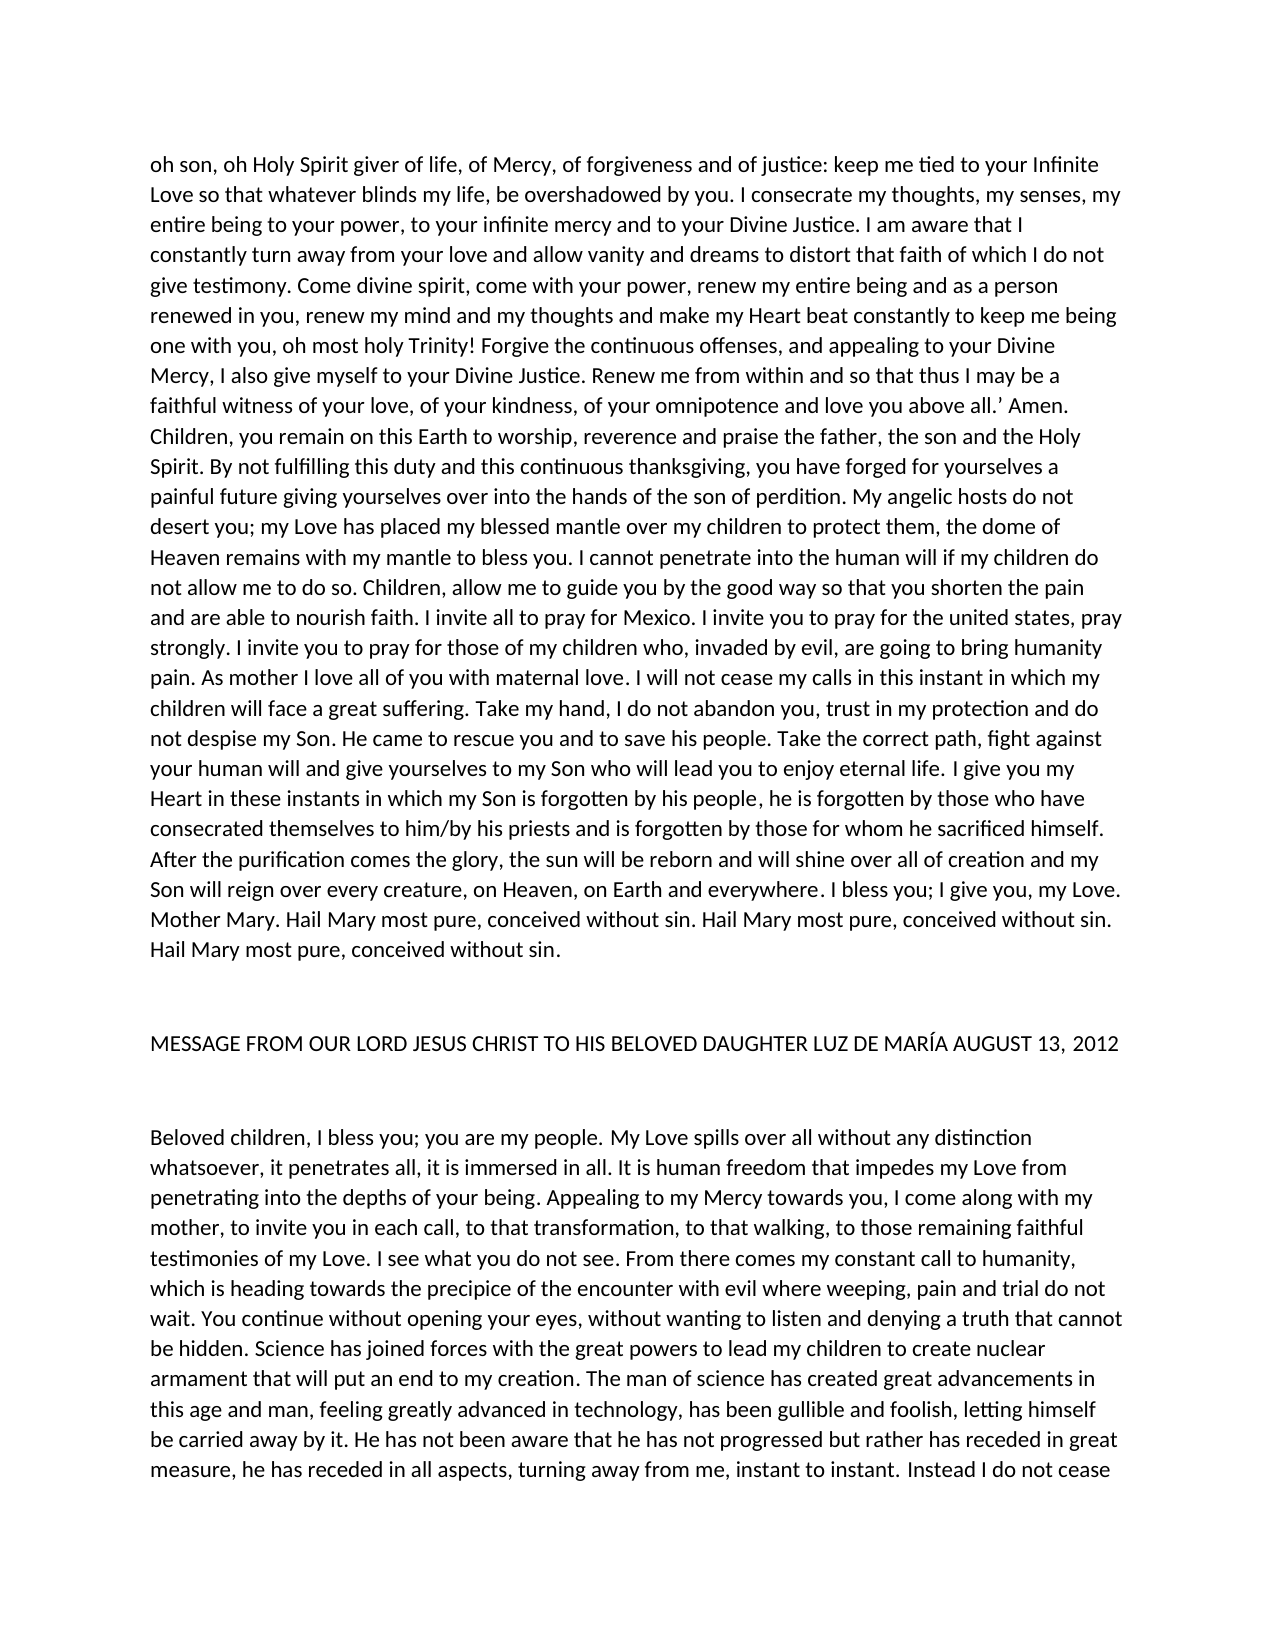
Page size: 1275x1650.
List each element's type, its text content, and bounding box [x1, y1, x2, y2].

text MESSAGE FROM OUR LORD JESUS CHRIST TO HIS BELOVED DAUGHTER LUZ DE MARÍA AUGUST 13, 2012 [150, 1029, 1125, 1057]
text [150, 150, 1125, 963]
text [150, 1123, 1125, 1483]
